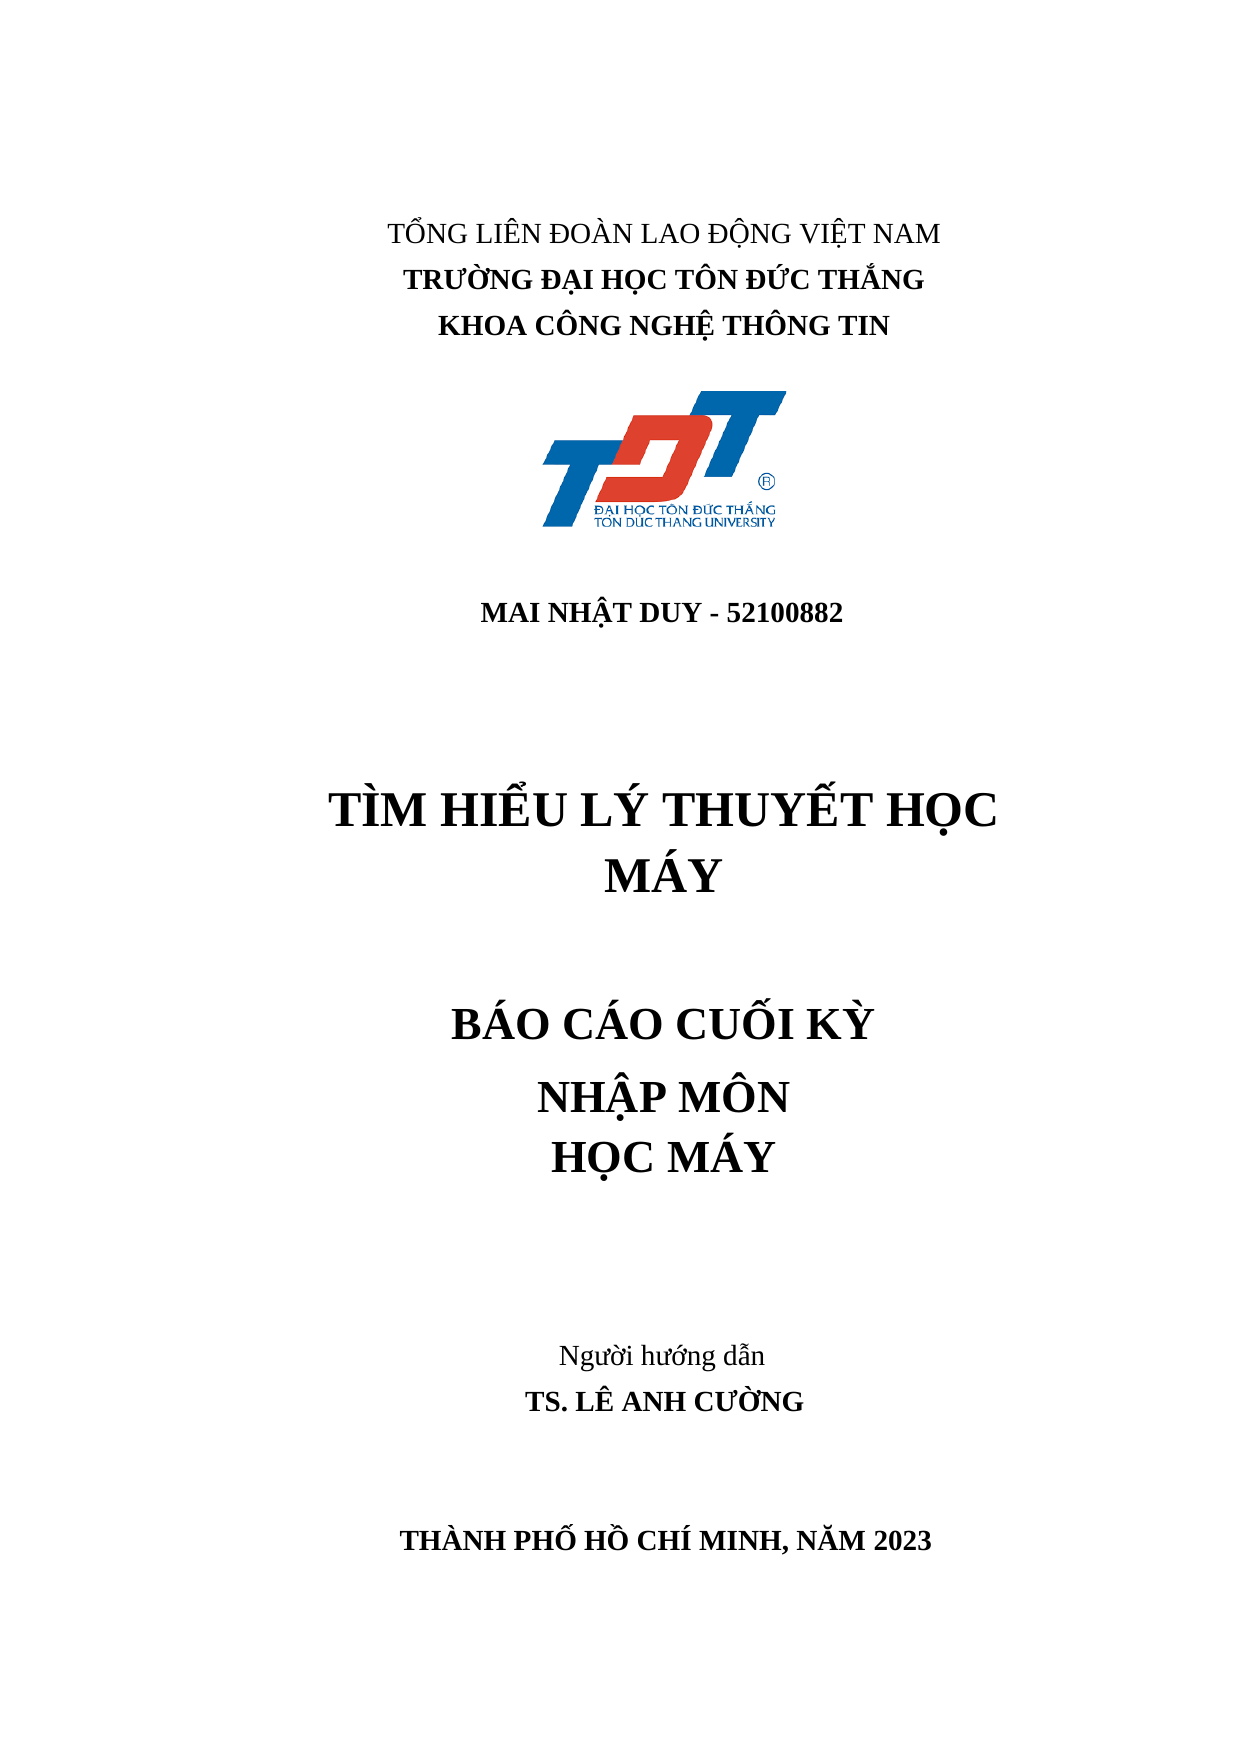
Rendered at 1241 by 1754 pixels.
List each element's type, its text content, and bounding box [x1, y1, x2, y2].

text Người hướng dẫn [207, 1338, 1117, 1372]
text KHOA CÔNG NGHỆ THÔNG TIN [263, 308, 1065, 342]
text BÁO CÁO CUỐI KỲ [253, 996, 1074, 1049]
text THÀNH PHỐ HỒ CHÍ MINH, NĂM 2023 [209, 1523, 1122, 1556]
picture [542, 391, 787, 527]
text TS. LÊ ANH CƯỜNG [207, 1384, 1122, 1418]
text NHẬP MÔN HỌC MÁY [253, 1069, 1074, 1183]
text TÌM HIỂU LÝ THUYẾT HỌC MÁY [263, 779, 1065, 903]
text TỔNG LIÊN ĐOÀN LAO ĐỘNG VIỆT NAM [263, 216, 1065, 250]
text TRƯỜNG ĐẠI HỌC TÔN ĐỨC THẮNG [263, 262, 1065, 296]
text MAI NHẬT DUY - 52100882 [207, 598, 1117, 629]
